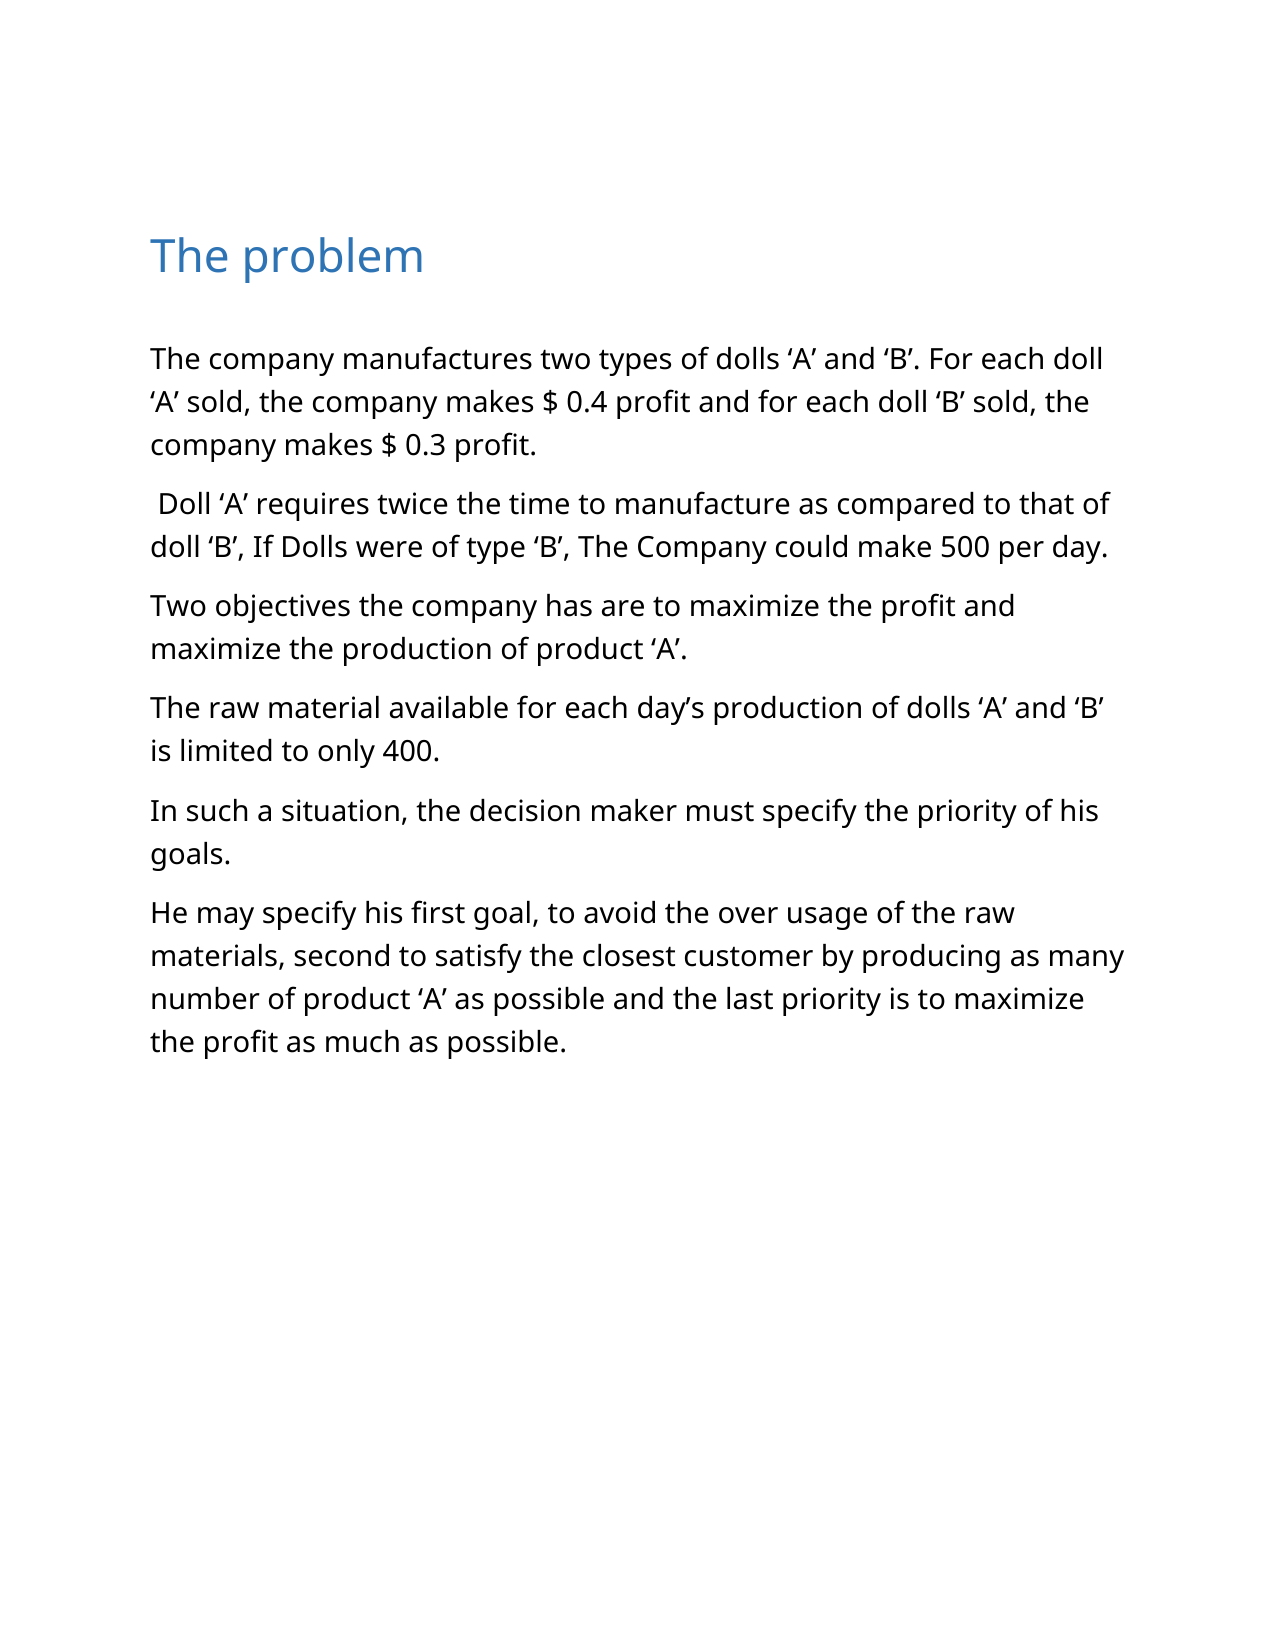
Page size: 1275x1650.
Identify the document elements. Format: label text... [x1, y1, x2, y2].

text The raw material available for each day’s production of dolls ‘A’ and ‘B’ is limited to only 400. [150, 688, 1125, 770]
text The company manufactures two types of dolls ‘A’ and ‘B’. For each doll ‘A’ sold, the company makes $ 0.4 profit and for each doll ‘B’ sold, the company makes $ 0.3 profit. [150, 338, 1125, 463]
text Doll ‘A’ requires twice the time to manufacture as compared to that of doll ‘B’, If Dolls were of type ‘B’, The Company could make 500 per day. [150, 483, 1125, 566]
text Two objectives the company has are to maximize the profit and maximize the production of product ‘A’. [150, 586, 1125, 668]
subtitle The problem [150, 224, 1125, 286]
text In such a situation, the decision maker must specify the priority of his goals. [150, 790, 1125, 873]
text He may specify his first goal, to avoid the over usage of the raw materials, second to satisfy the closest customer by producing as many number of product ‘A’ as possible and the last priority is to maximize the profit as much as possible. [150, 892, 1125, 1061]
